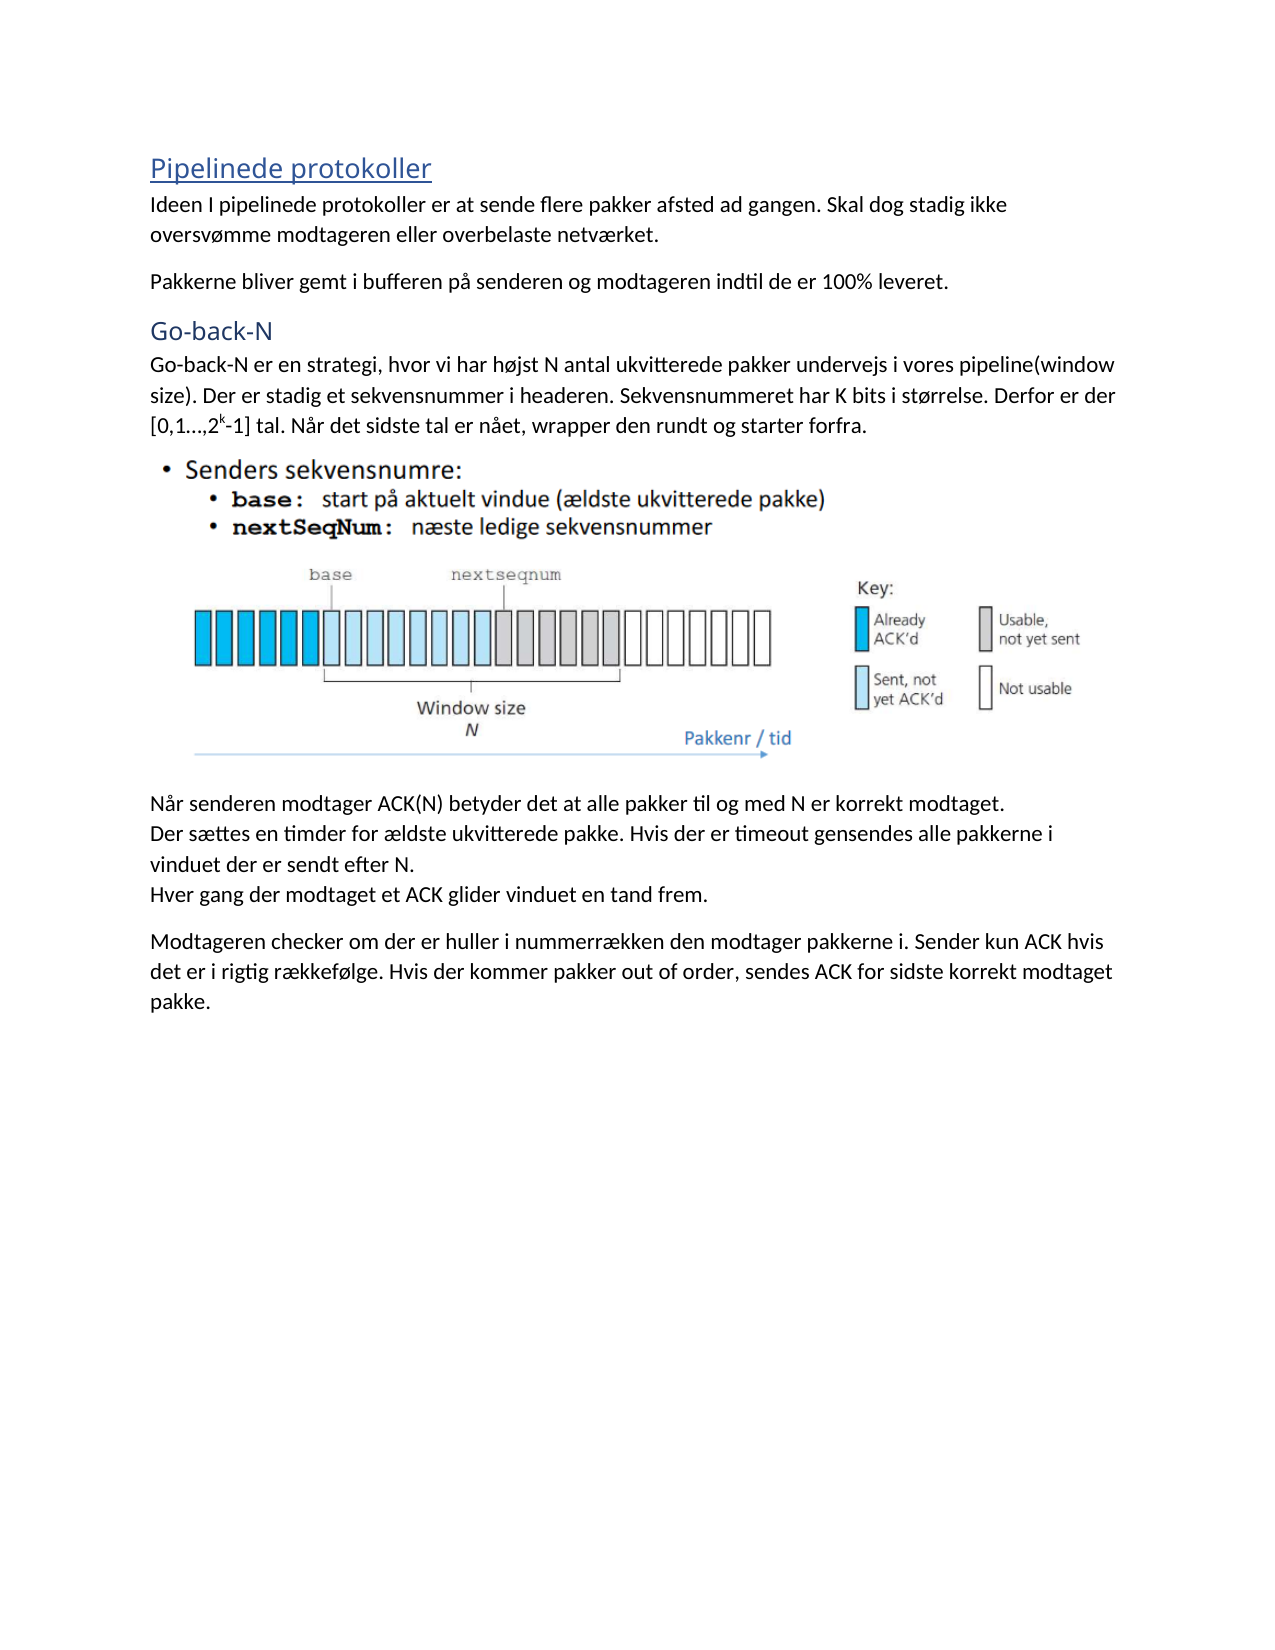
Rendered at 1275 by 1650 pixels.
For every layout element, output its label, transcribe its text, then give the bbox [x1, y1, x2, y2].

subtitle Go-back-N [150, 314, 1125, 348]
text Pakkerne bliver gemt i bufferen på senderen og modtageren indtil de er 100% leveret. [150, 267, 1125, 295]
text Go-back-N er en strategi, hvor vi har højst N antal ukvitterede pakker undervejs i vores pipeline(window size). Der er stadig et sekvensnummer i headeren. Sekvensnummeret har K bits i størrelse. Derfor er der [0,1…,2k-1] tal. Når det sidste tal er nået, wrapper den rundt og starter forfra. [150, 351, 1125, 439]
picture [150, 457, 1125, 771]
text Ideen I pipelinede protokoller er at sende flere pakker afsted ad gangen. Skal dog stadig ikke oversvømme modtageren eller overbelaste netværket. [150, 190, 1125, 248]
text Når senderen modtager ACK(N) betyder det at alle pakker til og med N er korrekt modtaget. Der sættes en timder for ældste ukvitterede pakke. Hvis der er timeout gensendes alle pakkerne i vinduet der er sendt efter N. Hver gang der modtaget et ACK glider vinduet en tand frem. [150, 789, 1125, 908]
subtitle Pipelinede protokoller [150, 150, 1125, 187]
text Modtageren checker om der er huller i nummerrækken den modtager pakkerne i. Sender kun ACK hvis det er i rigtig rækkefølge. Hvis der kommer pakker out of order, sendes ACK for sidste korrekt modtaget pakke. [150, 927, 1125, 1015]
